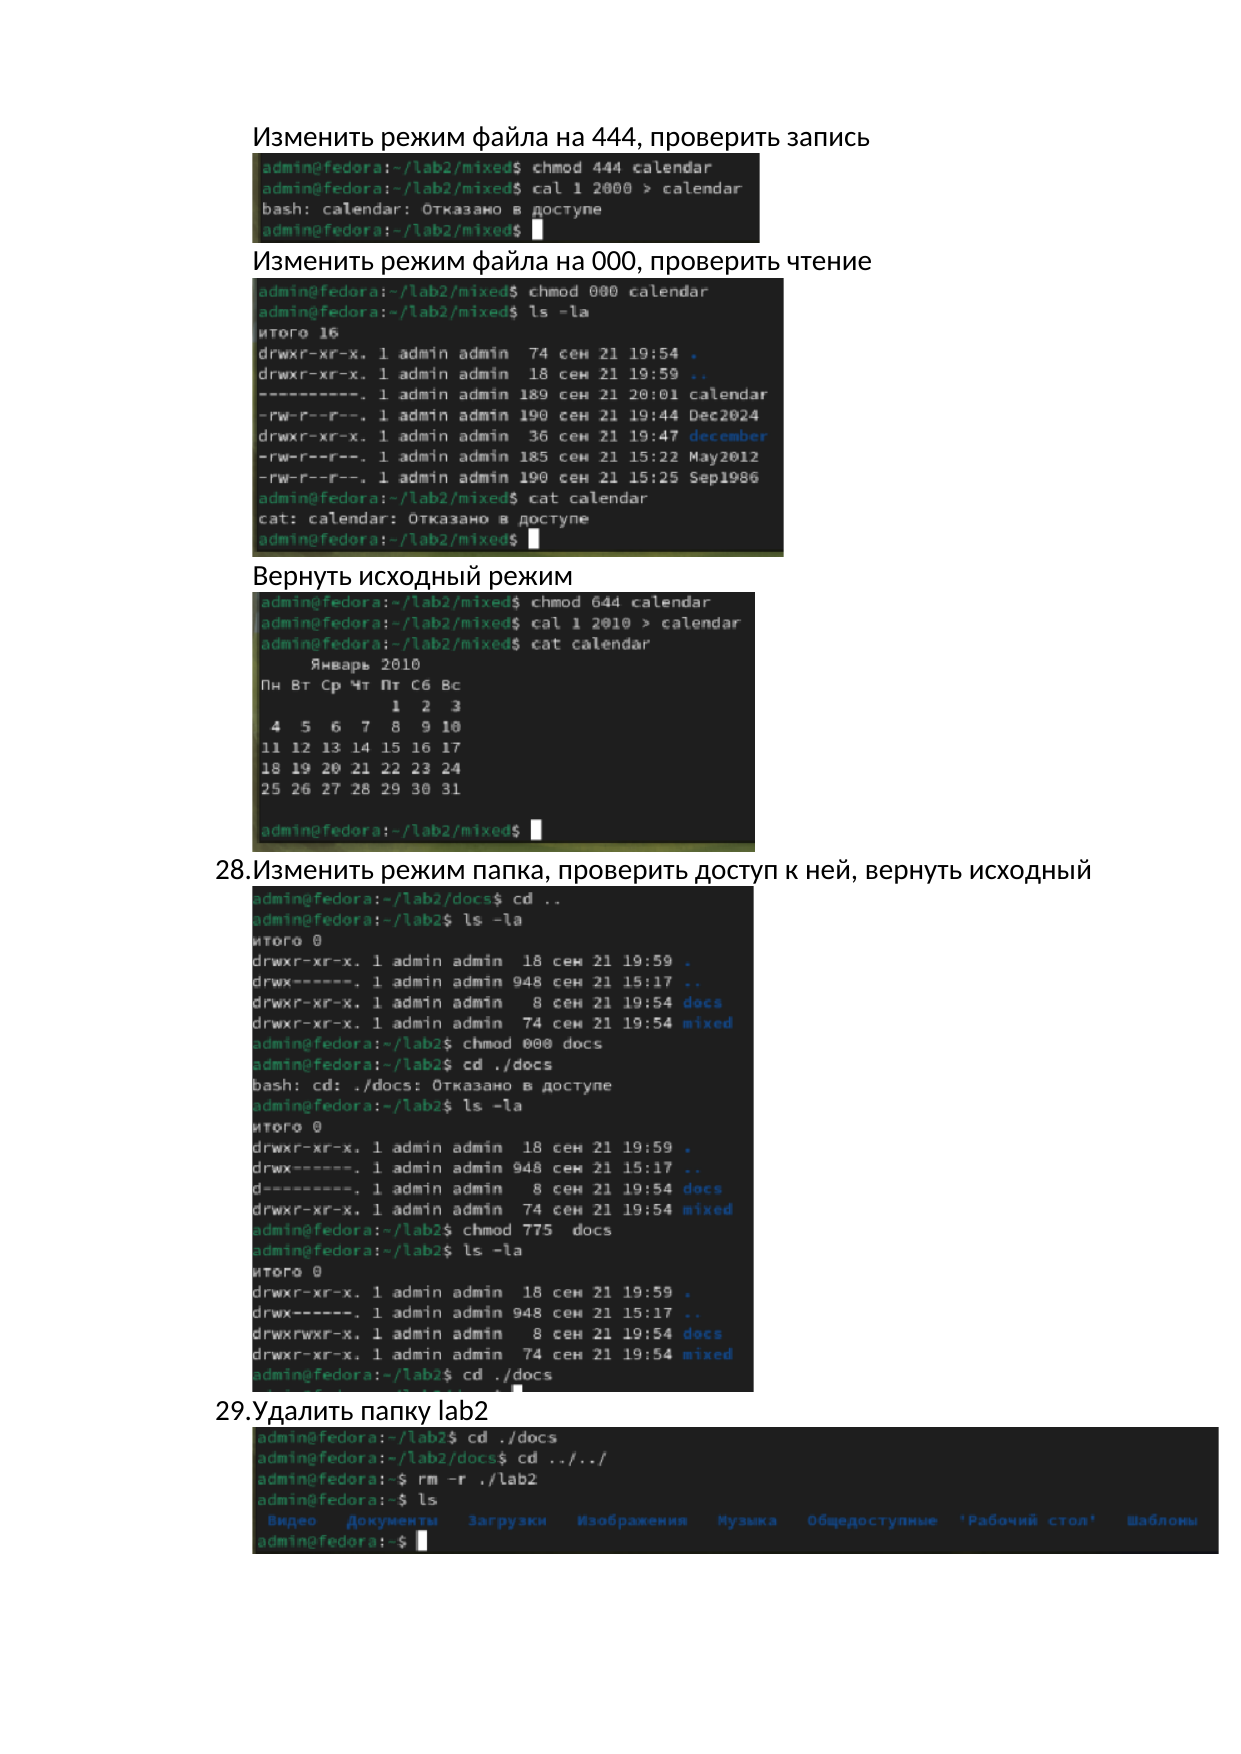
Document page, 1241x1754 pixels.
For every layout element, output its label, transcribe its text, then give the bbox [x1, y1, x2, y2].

picture [252, 1427, 1219, 1554]
list Изменить режим папка, проверить доступ к ней, вернуть исходный [215, 851, 1152, 887]
list Изменить режим файла на 000, проверить чтение [252, 242, 1152, 278]
picture [252, 592, 755, 852]
list Изменить режим файла на 444, проверить запись [252, 118, 1152, 154]
picture [252, 278, 784, 557]
picture [252, 153, 760, 243]
list Вернуть исходный режим [252, 557, 1152, 592]
list Удалить папку lab2 [215, 1392, 1152, 1427]
picture [252, 886, 754, 1392]
